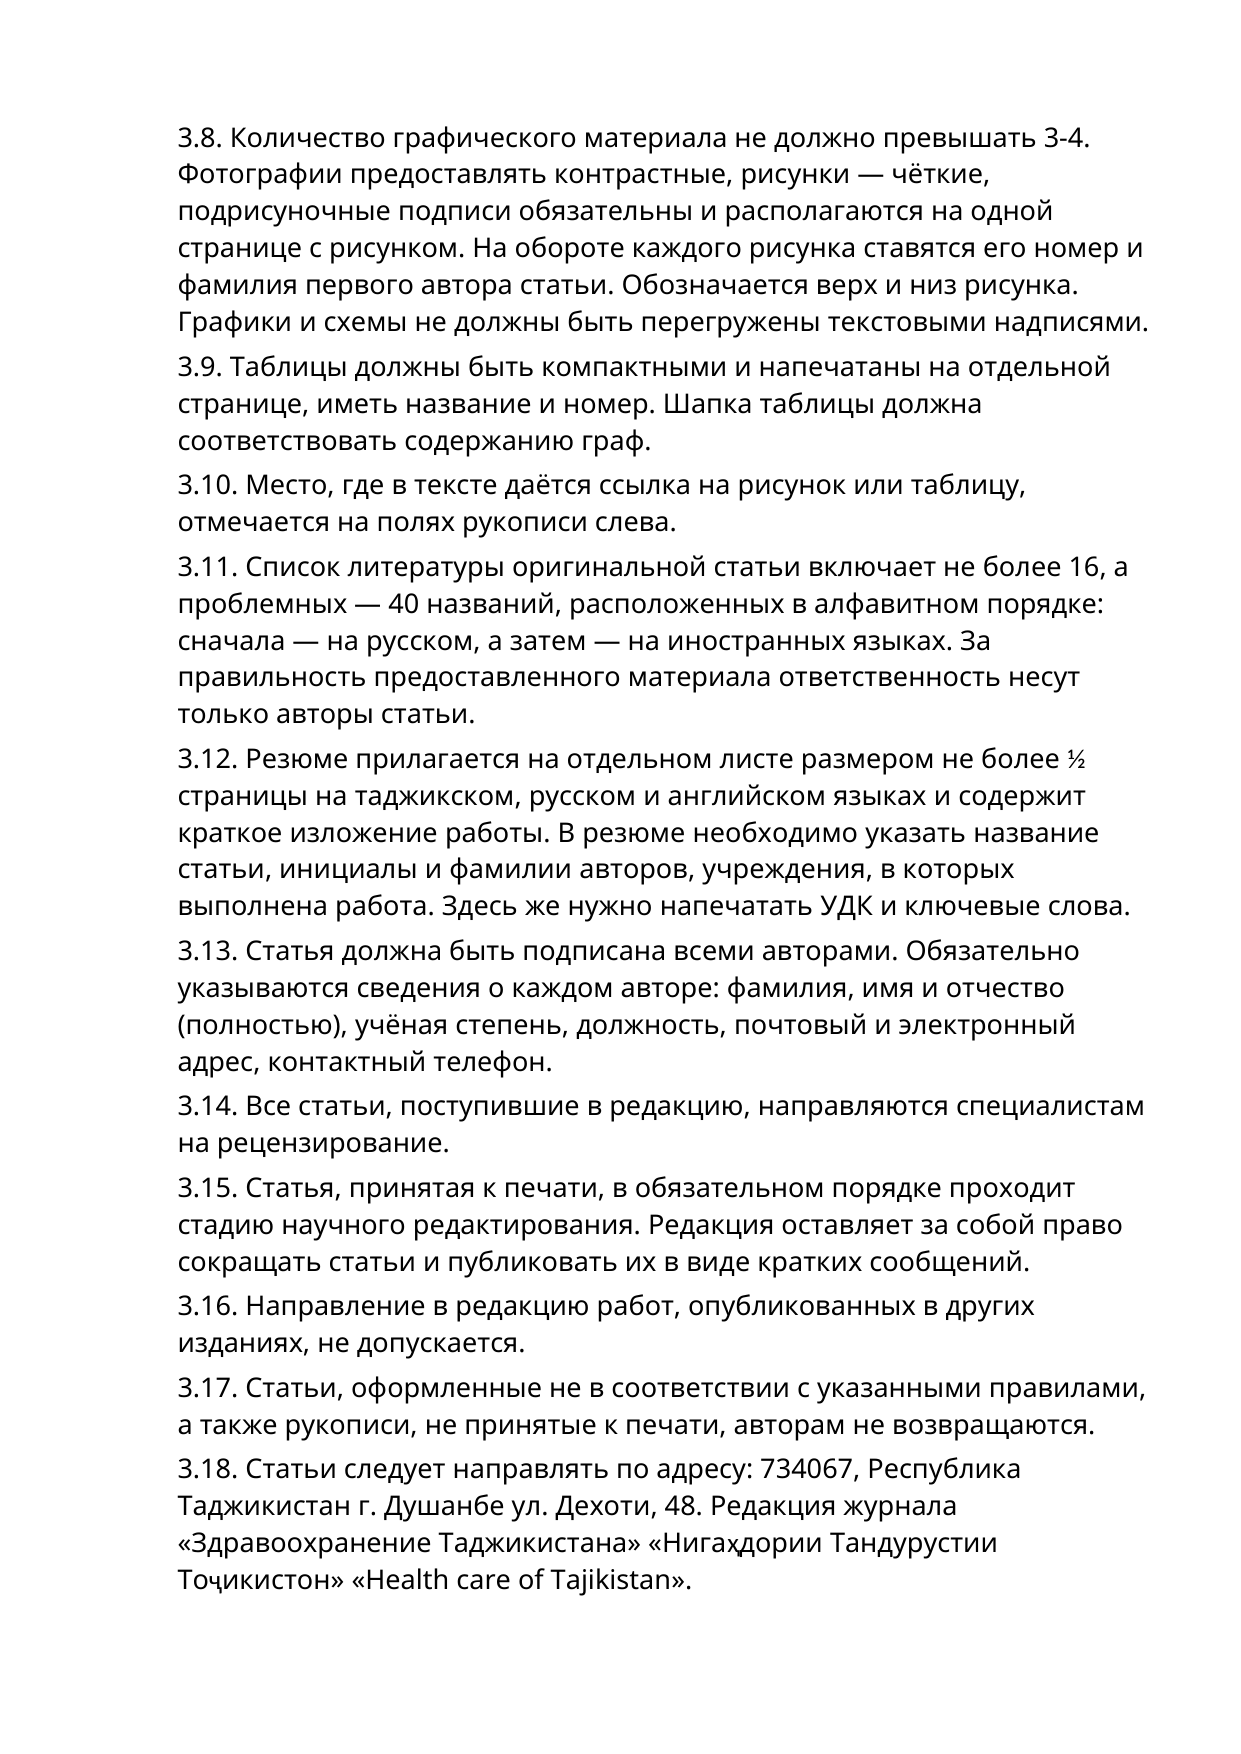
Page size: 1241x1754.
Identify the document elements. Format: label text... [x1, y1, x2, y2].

text 3.8. Количество графического материала не должно превышать 3-4. Фотографии предоставлять контрастные, рисунки — чёткие, подрисуночные подписи обязательны и располагаются на одной странице с рисунком. На обороте каждого рисунка ставятся его номер и фамилия первого автора статьи. Обозначается верх и низ рисунка. Графики и схемы не должны быть перегружены текстовыми надписями. [177, 118, 1152, 339]
text 3.12. Резюме прилагается на отдельном листе размером не более ½ страницы на таджикском, русском и английском языках и содержит краткое изложение работы. В резюме необходимо указать название статьи, инициалы и фамилии авторов, учреждения, в которых выполнена работа. Здесь же нужно напечатать УДК и ключевые слова. [177, 739, 1152, 924]
text 3.13. Статья должна быть подписана всеми авторами. Обязательно указываются сведения о каждом авторе: фамилия, имя и отчество (полностью), учёная степень, должность, почтовый и электронный адрес, контактный телефон. [177, 932, 1152, 1079]
text 3.11. Список литературы оригинальной статьи включает не более 16, а проблемных — 40 названий, расположенных в алфавитном порядке: сначала — на русском, а затем — на иностранных языках. За правильность предоставленного материала ответственность несут только авторы статьи. [177, 547, 1152, 732]
text 3.14. Все статьи, поступившие в редакцию, направляются специалистам на рецензирование. [177, 1087, 1152, 1161]
text 3.18. Статьи следует направлять по адресу: 734067, Республика Таджикистан г. Душанбе ул. Дехоти, 48. Редакция журнала «Здравоохранение Таджикистана» «Нигаҳдории Тандурустии Тоҷикистон» «Health care of Tajikistan». [177, 1450, 1152, 1597]
text 3.9. Таблицы должны быть компактными и напечатаны на отдельной странице, иметь название и номер. Шапка таблицы должна соответствовать содержанию граф. [177, 347, 1152, 458]
text 3.17. Статьи, оформленные не в соответствии с указанными правилами, а также рукописи, не принятые к печати, авторам не возвращаются. [177, 1368, 1152, 1442]
text 3.16. Направление в редакцию работ, опубликованных в других изданиях, не допускается. [177, 1287, 1152, 1361]
text 3.10. Место, где в тексте даётся ссылка на рисунок или таблицу, отмечается на полях рукописи слева. [177, 466, 1152, 539]
text 3.15. Статья, принятая к печати, в обязательном порядке проходит стадию научного редактирования. Редакция оставляет за собой право сокращать статьи и публиковать их в виде кратких сообщений. [177, 1168, 1152, 1279]
